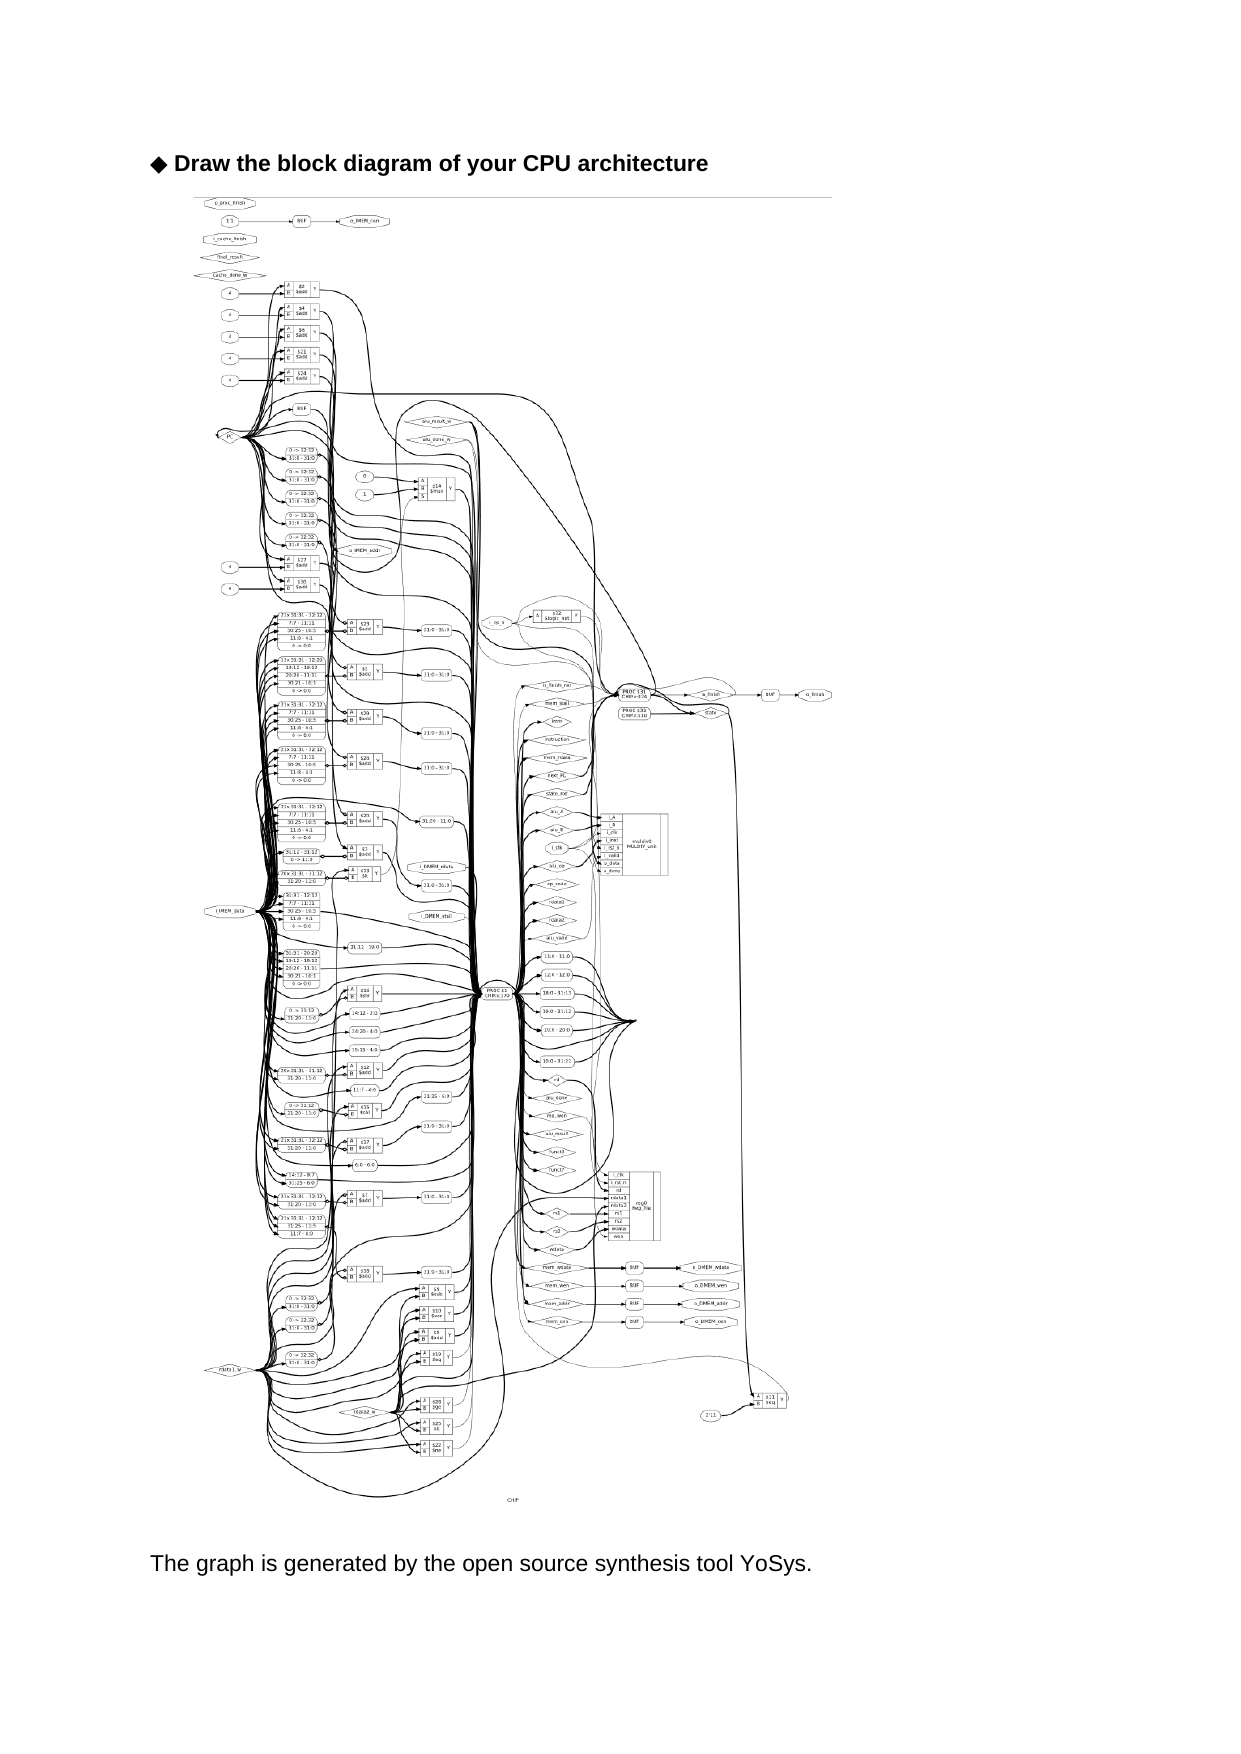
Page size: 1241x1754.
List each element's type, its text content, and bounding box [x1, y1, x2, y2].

text ◆ Draw the block diagram of your CPU architecture [150, 150, 1090, 176]
picture [150, 180, 837, 1547]
text The graph is generated by the open source synthesis tool YoSys. [150, 1550, 1090, 1577]
